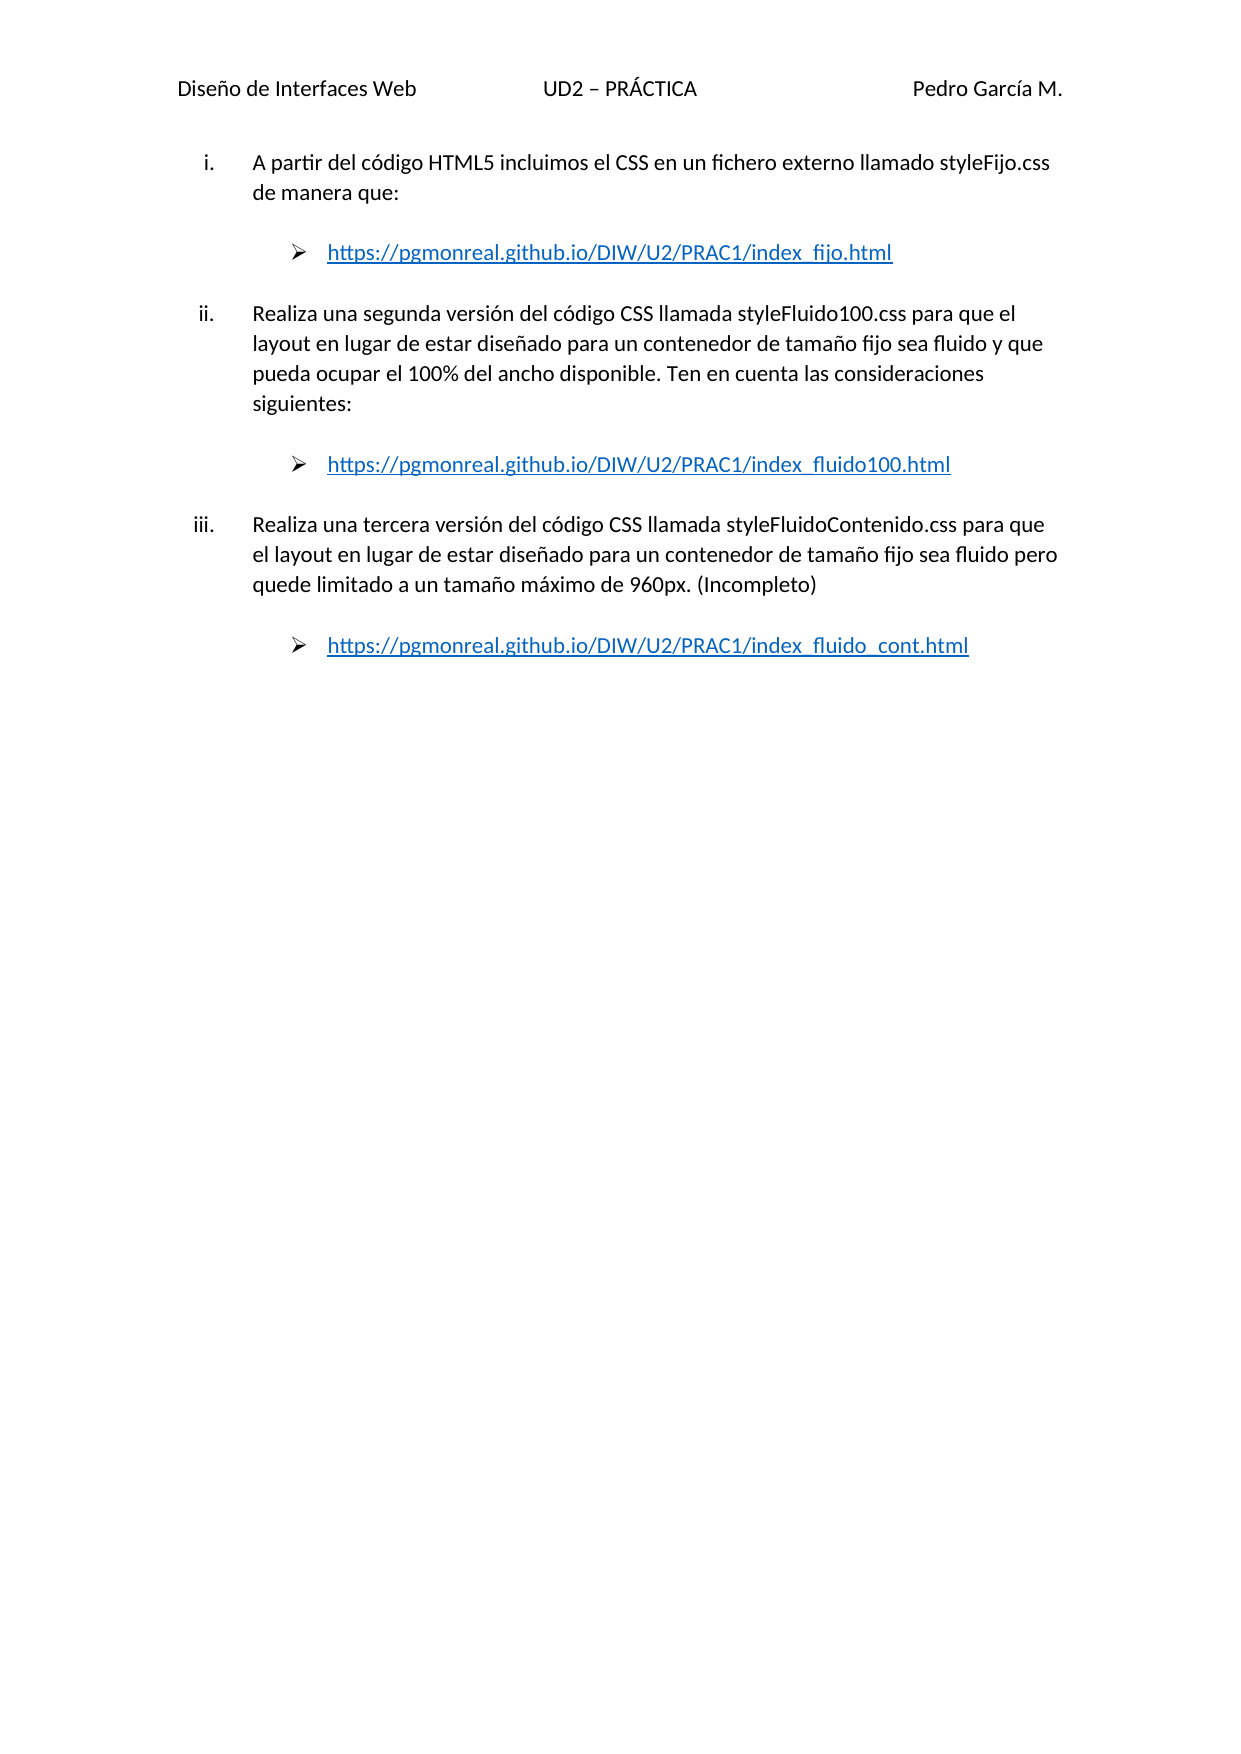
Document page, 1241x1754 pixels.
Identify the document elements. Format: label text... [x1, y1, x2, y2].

list https://pgmonreal.github.io/DIW/U2/PRAC1/index_fluido_cont.html [290, 631, 1063, 659]
list A partir del código HTML5 incluimos el CSS en un fichero externo llamado styleFijo.css de manera que: [215, 148, 1063, 206]
list https://pgmonreal.github.io/DIW/U2/PRAC1/index_fijo.html [290, 238, 1063, 266]
list Realiza una segunda versión del código CSS llamada styleFluido100.css para que el layout en lugar de estar diseñado para un contenedor de tamaño fijo sea fluido y que pueda ocupar el 100% del ancho disponible. Ten en cuenta las consideraciones siguientes: [215, 299, 1063, 417]
list Realiza una tercera versión del código CSS llamada styleFluidoContenido.css para que el layout en lugar de estar diseñado para un contenedor de tamaño fijo sea fluido pero quede limitado a un tamaño máximo de 960px. (Incompleto) [215, 510, 1063, 598]
list https://pgmonreal.github.io/DIW/U2/PRAC1/index_fluido100.html [290, 450, 1063, 478]
